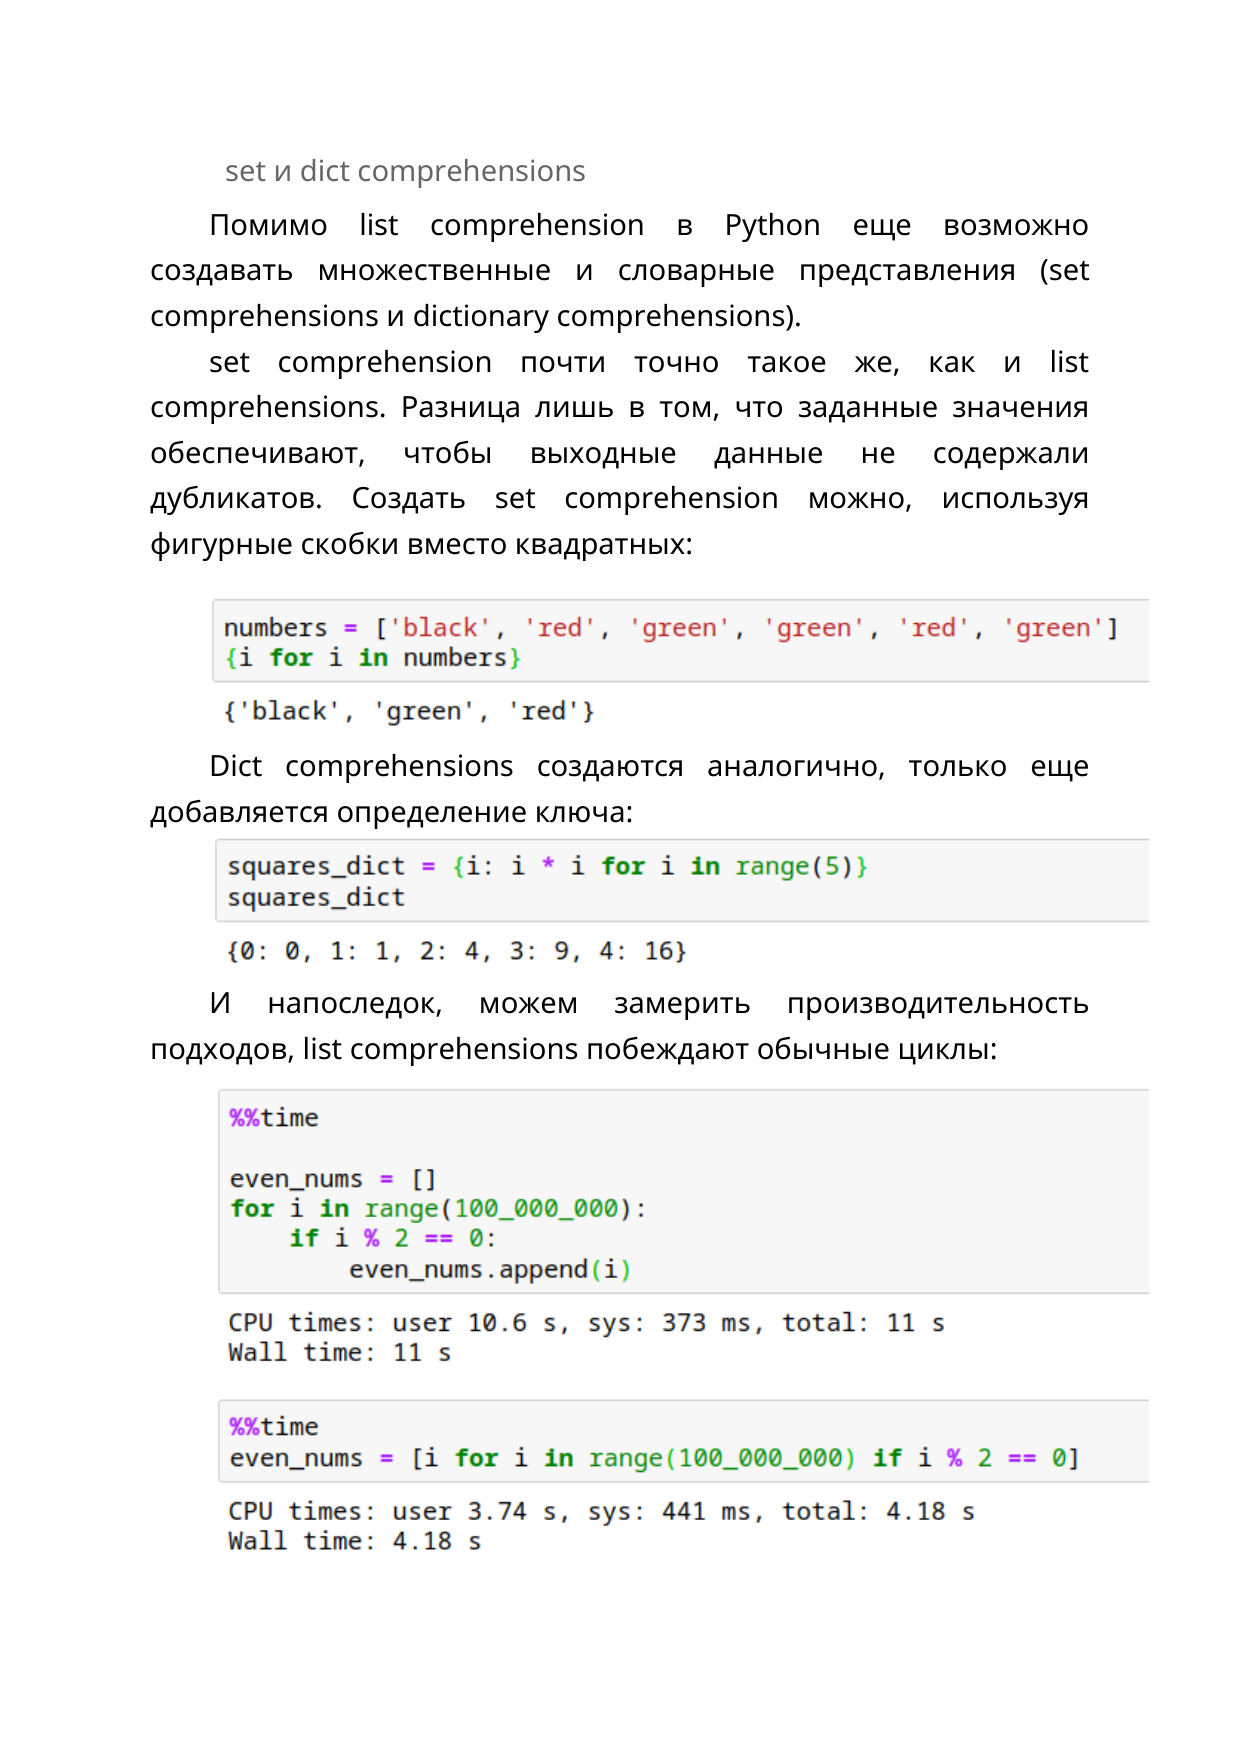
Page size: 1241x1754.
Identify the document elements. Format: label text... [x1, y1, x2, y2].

text И напоследок, можем замерить производительность подходов, list comprehensions побеждают обычные циклы: [150, 982, 1090, 1068]
picture [208, 568, 1150, 742]
text set comprehension почти точно такое же, как и list comprehensions. Разница лишь в том, что заданные значения обеспечивают, чтобы выходные данные не содержали дубликатов. Создать set comprehension можно, используя фигурные скобки вместо квадратных: [150, 341, 1090, 563]
text Dict comprehensions создаются аналогично, только еще добавляется определение ключа: [150, 746, 1090, 831]
picture [208, 1073, 1150, 1572]
text Помимо list comprehension в Python еще возможно создавать множественные и словарные представления (set comprehensions и dictionary comprehensions). [150, 204, 1090, 335]
picture [208, 837, 1150, 979]
subtitle set и dict comprehensions [150, 150, 1090, 190]
